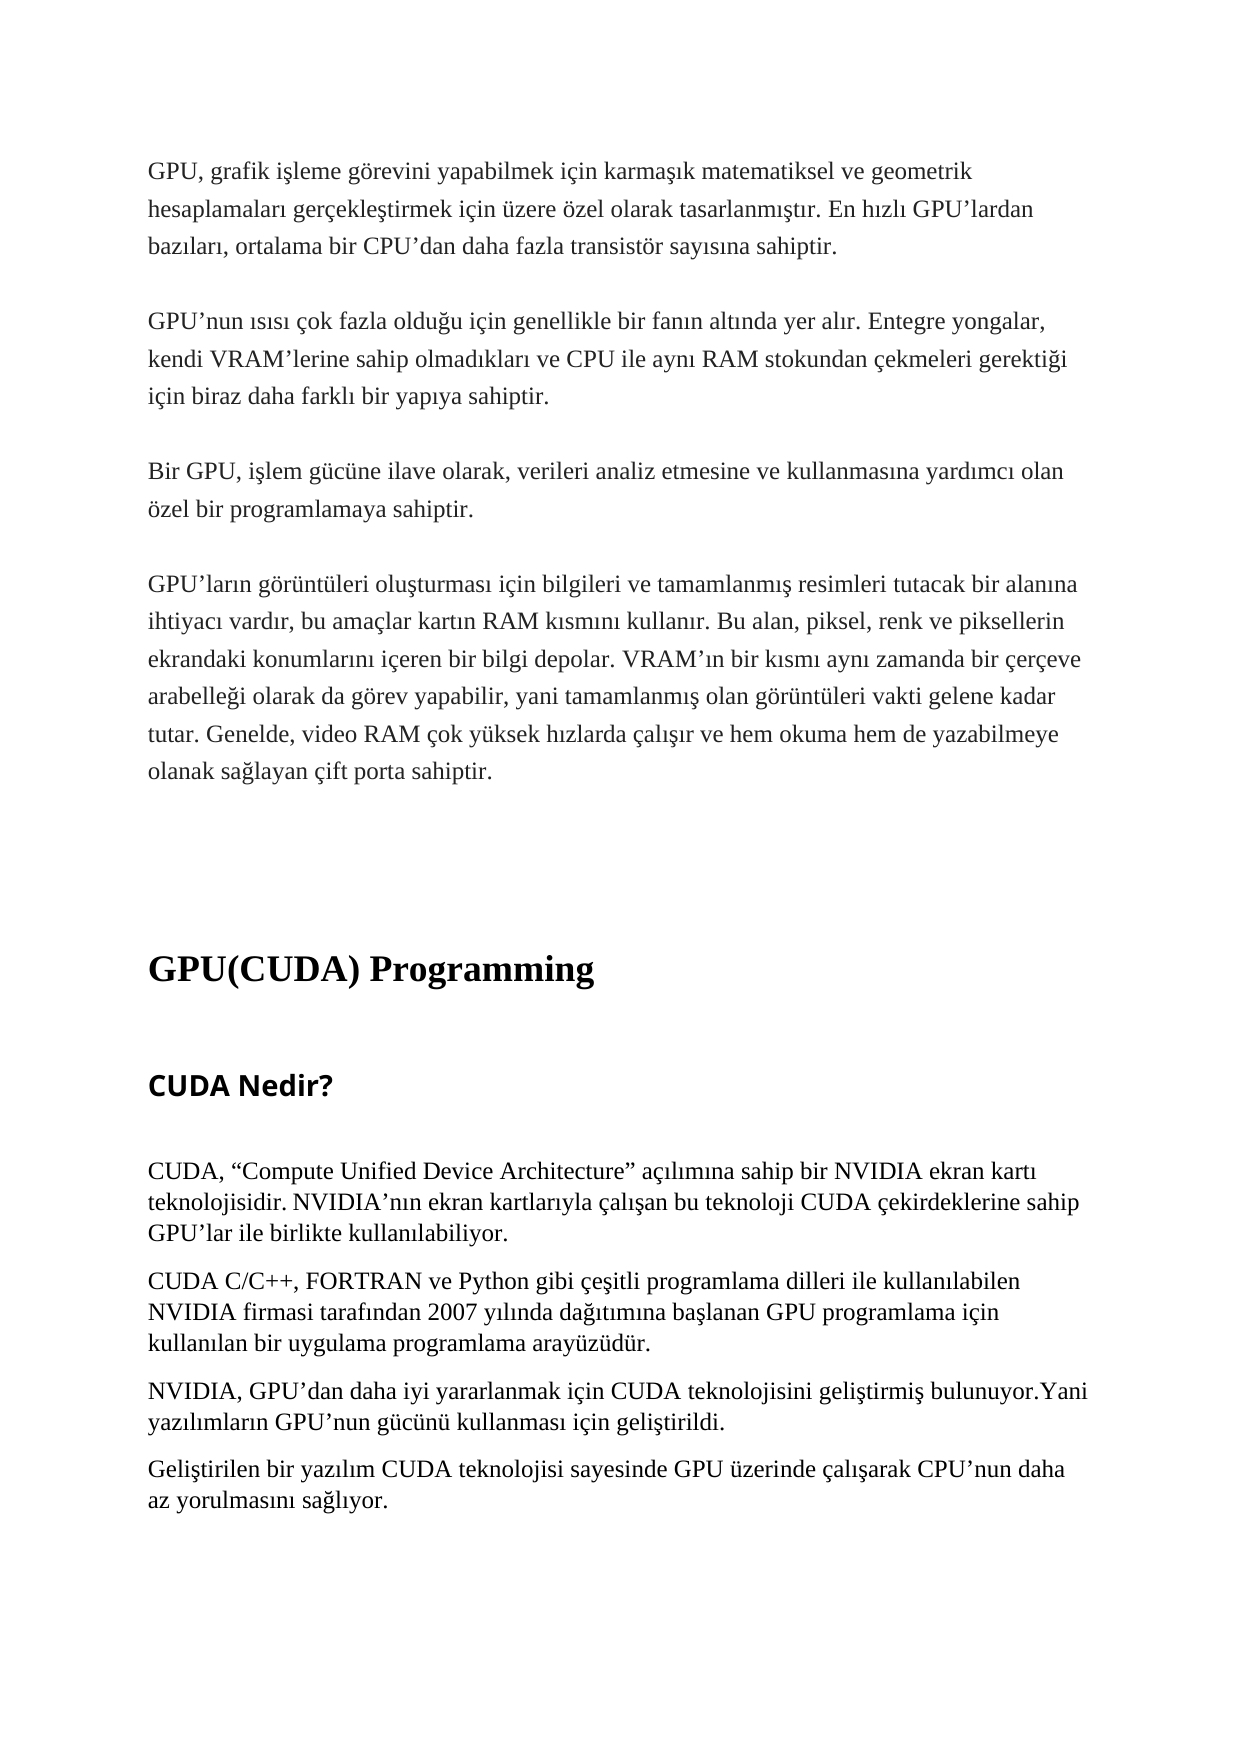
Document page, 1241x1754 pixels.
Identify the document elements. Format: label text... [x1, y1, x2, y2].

text GPU, grafik işleme görevini yapabilmek için karmaşık matematiksel ve geometrik hesaplamaları gerçekleştirmek için üzere özel olarak tasarlanmıştır. En hızlı GPU’lardan bazıları, ortalama bir CPU’dan daha fazla transistör sayısına sahiptir. [148, 148, 1093, 260]
text Bir GPU, işlem gücüne ilave olarak, verileri analiz etmesine ve kullanmasına yardımcı olan özel bir programlamaya sahiptir. [148, 448, 1093, 523]
subtitle GPU(CUDA) Programming [148, 946, 1093, 989]
subtitle CUDA Nedir? [148, 1065, 1093, 1105]
text GPU’nun ısısı çok fazla olduğu için genellikle bir fanın altında yer alır. Entegre yongalar, kendi VRAM’lerine sahip olmadıkları ve CPU ile aynı RAM stokundan çekmeleri gerektiği için biraz daha farklı bir yapıya sahiptir. [148, 298, 1093, 410]
text CUDA, “Compute Unified Device Architecture” açılımına sahip bir NVIDIA ekran kartı teknolojisidir. NVIDIA’nın ekran kartlarıyla çalışan bu teknoloji CUDA çekirdeklerine sahip GPU’lar ile birlikte kullanılabiliyor. [148, 1156, 1093, 1247]
text Geliştirilen bir yazılım CUDA teknolojisi sayesinde GPU üzerinde çalışarak CPU’nun daha az yorulmasını sağlıyor. [148, 1454, 1093, 1514]
text CUDA C/C++, FORTRAN ve Python gibi çeşitli programlama dilleri ile kullanılabilen NVIDIA firmasi tarafından 2007 yılında dağıtımına başlanan GPU programlama için kullanılan bir uygulama programlama arayüzüdür. [148, 1266, 1093, 1357]
text GPU’ların görüntüleri oluşturması için bilgileri ve tamamlanmış resimleri tutacak bir alanına ihtiyacı vardır, bu amaçlar kartın RAM kısmını kullanır. Bu alan, piksel, renk ve piksellerin ekrandaki konumlarını içeren bir bilgi depolar. VRAM’ın bir kısmı aynı zamanda bir çerçeve arabelleği olarak da görev yapabilir, yani tamamlanmış olan görüntüleri vakti gelene kadar tutar. Genelde, video RAM çok yüksek hızlarda çalışır ve hem okuma hem de yazabilmeye olanak sağlayan çift porta sahiptir. [148, 560, 1093, 785]
text NVIDIA, GPU’dan daha iyi yararlanmak için CUDA teknolojisini geliştirmiş bulunuyor.Yani yazılımların GPU’nun gücünü kullanması için geliştirildi. [148, 1376, 1093, 1436]
